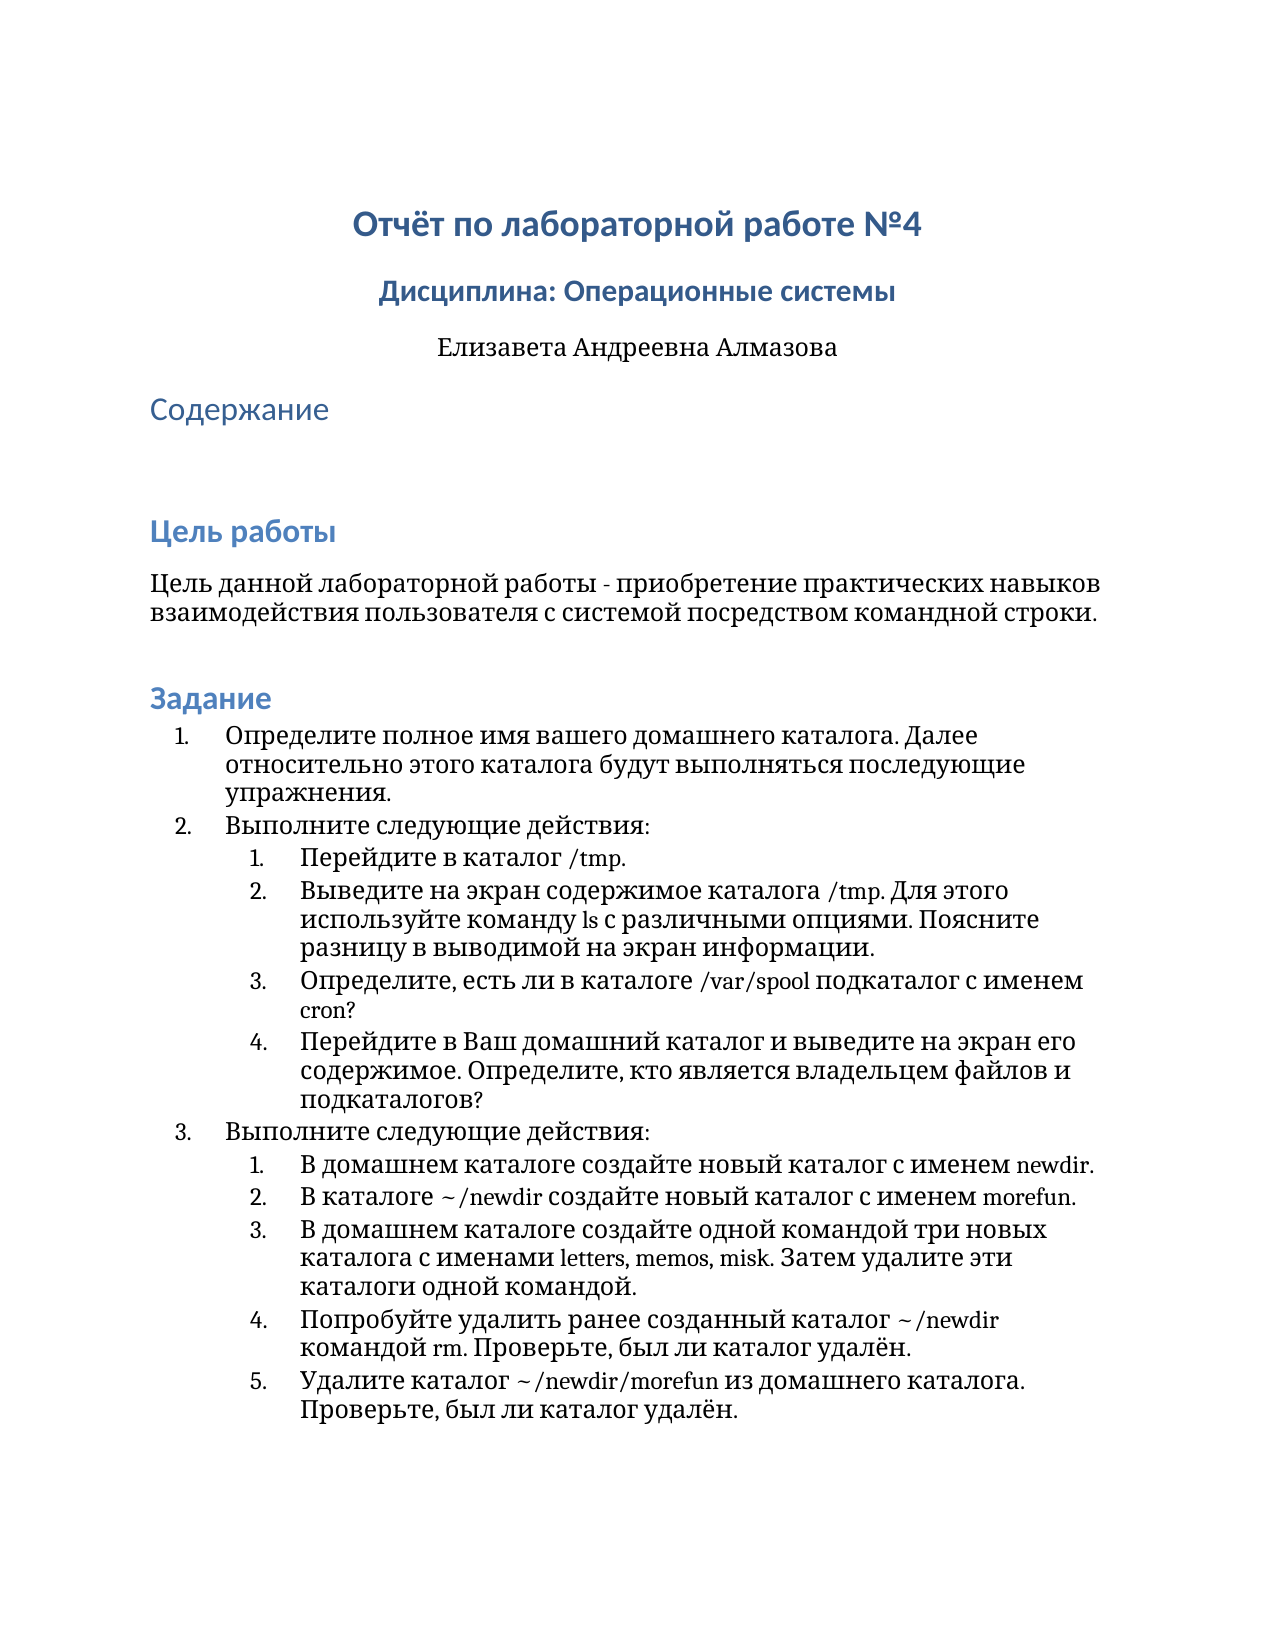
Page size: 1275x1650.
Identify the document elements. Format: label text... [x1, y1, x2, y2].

list В домашнем каталоге создайте новый каталог с именем newdir. [250, 1151, 1125, 1179]
subtitle Дисциплина: Операционные системы [150, 271, 1125, 309]
title Отчёт по лабораторной работе №4 [150, 200, 1125, 246]
list Перейдите в каталог /tmp. [250, 844, 1125, 873]
list В домашнем каталоге создайте одной командой три новых каталога с именами letters, memos, misk. Затем удалите эти каталоги одной командой. [250, 1216, 1125, 1302]
list Удалите каталог ~/newdir/morefun из домашнего каталога. Проверьте, был ли каталог удалён. [250, 1367, 1125, 1424]
subtitle Цель работы [150, 510, 1125, 551]
text Цель данной лабораторной работы - приобретение практических навыков взаимодействия пользователя с системой посредством командной строки. [150, 570, 1125, 627]
list Выполните следующие действия: [175, 1118, 1125, 1147]
list Выведите на экран содержимое каталога /tmp. Для этого используйте команду ls с различными опциями. Поясните разницу в выводимой на экран информации. [250, 877, 1125, 963]
list Перейдите в Ваш домашний каталог и выведите на экран его содержимое. Определите, кто является владельцем файлов и подкаталогов? [250, 1028, 1125, 1114]
list Определите полное имя вашего домашнего каталога. Далее относительно этого каталога будут выполняться последующие упражнения. [175, 722, 1125, 808]
list В каталоге ~/newdir создайте новый каталог с именем morefun. [250, 1183, 1125, 1212]
list Выполните следующие действия: [175, 812, 1125, 841]
subtitle Задание [150, 677, 1125, 718]
list Определите, есть ли в каталоге /var/spool подкаталог с именем cron? [250, 967, 1125, 1024]
text Елизавета Андреевна Алмазова [150, 334, 1125, 363]
list Попробуйте удалить ранее созданный каталог ~/newdir командой rm. Проверьте, был ли каталог удалён. [250, 1306, 1125, 1363]
